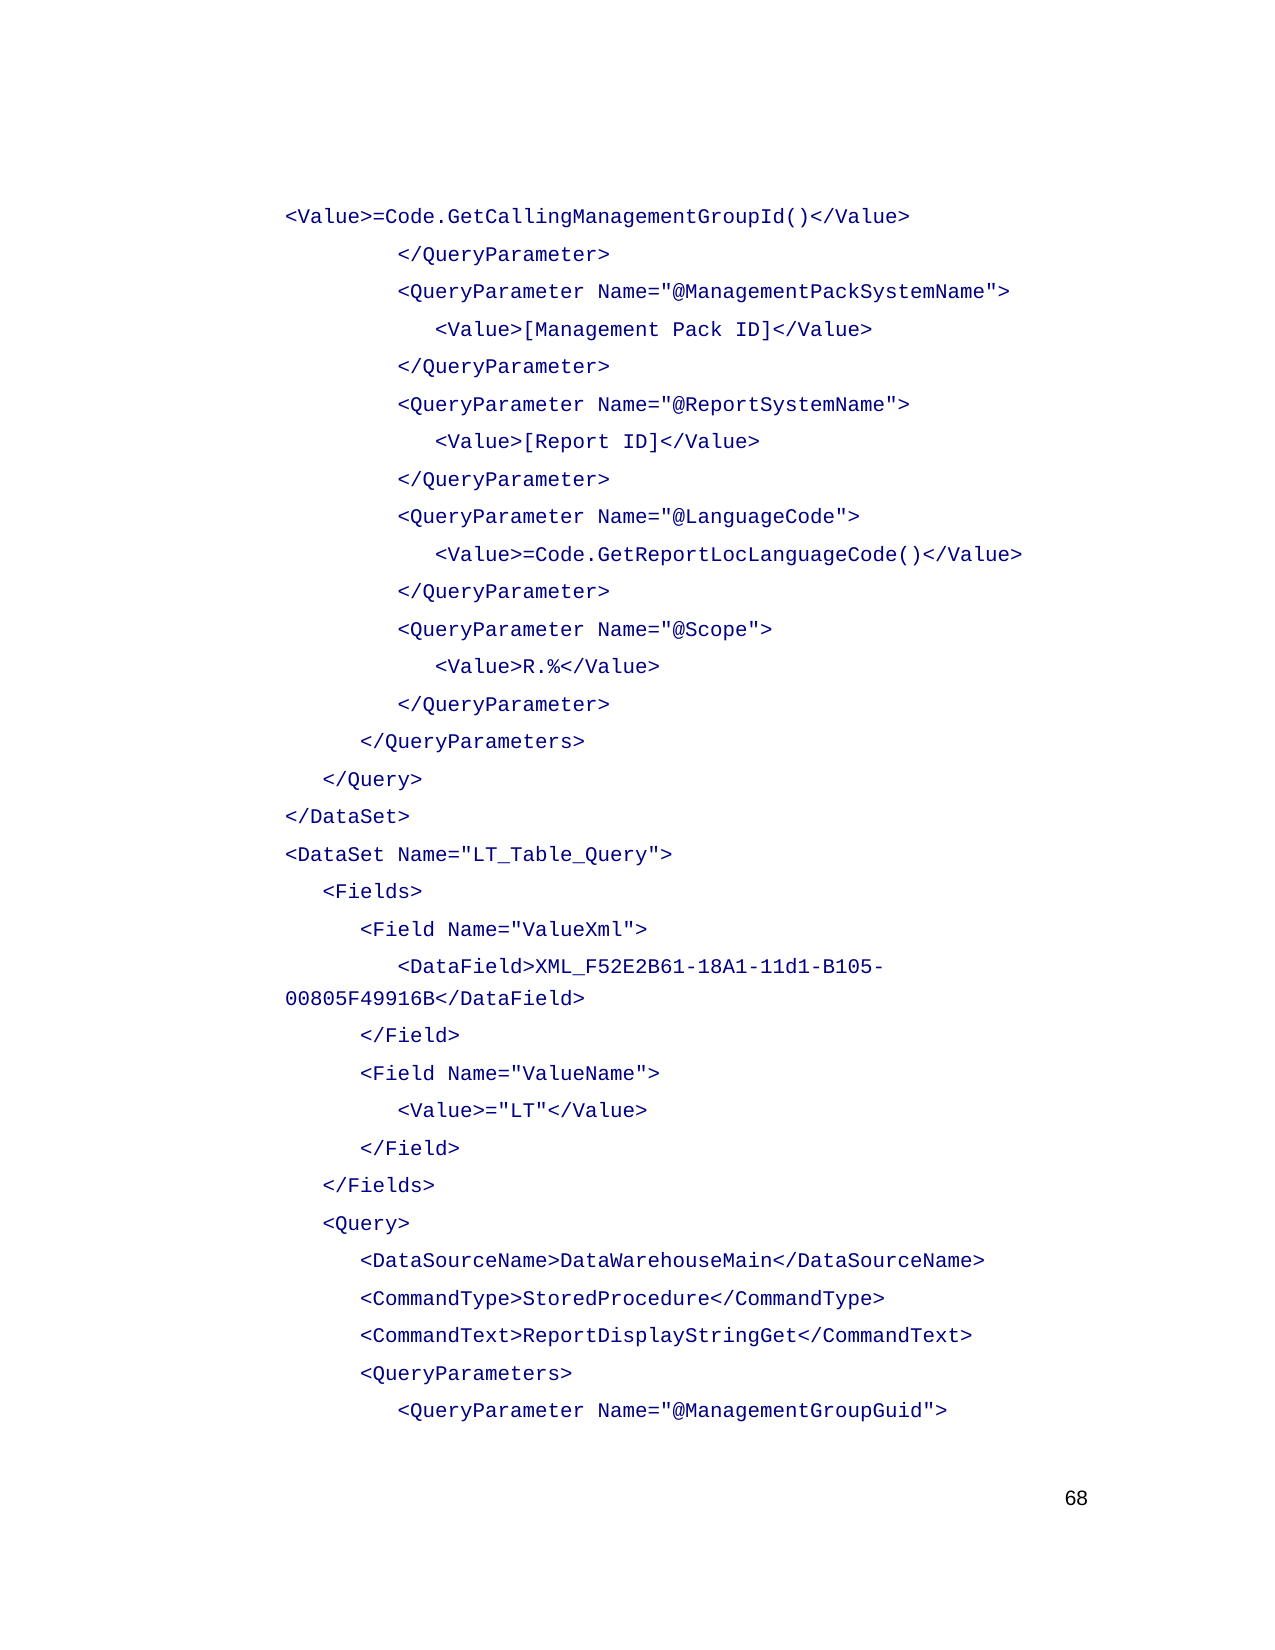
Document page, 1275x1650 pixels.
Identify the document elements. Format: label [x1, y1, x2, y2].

table_header [225, 199, 1087, 1461]
